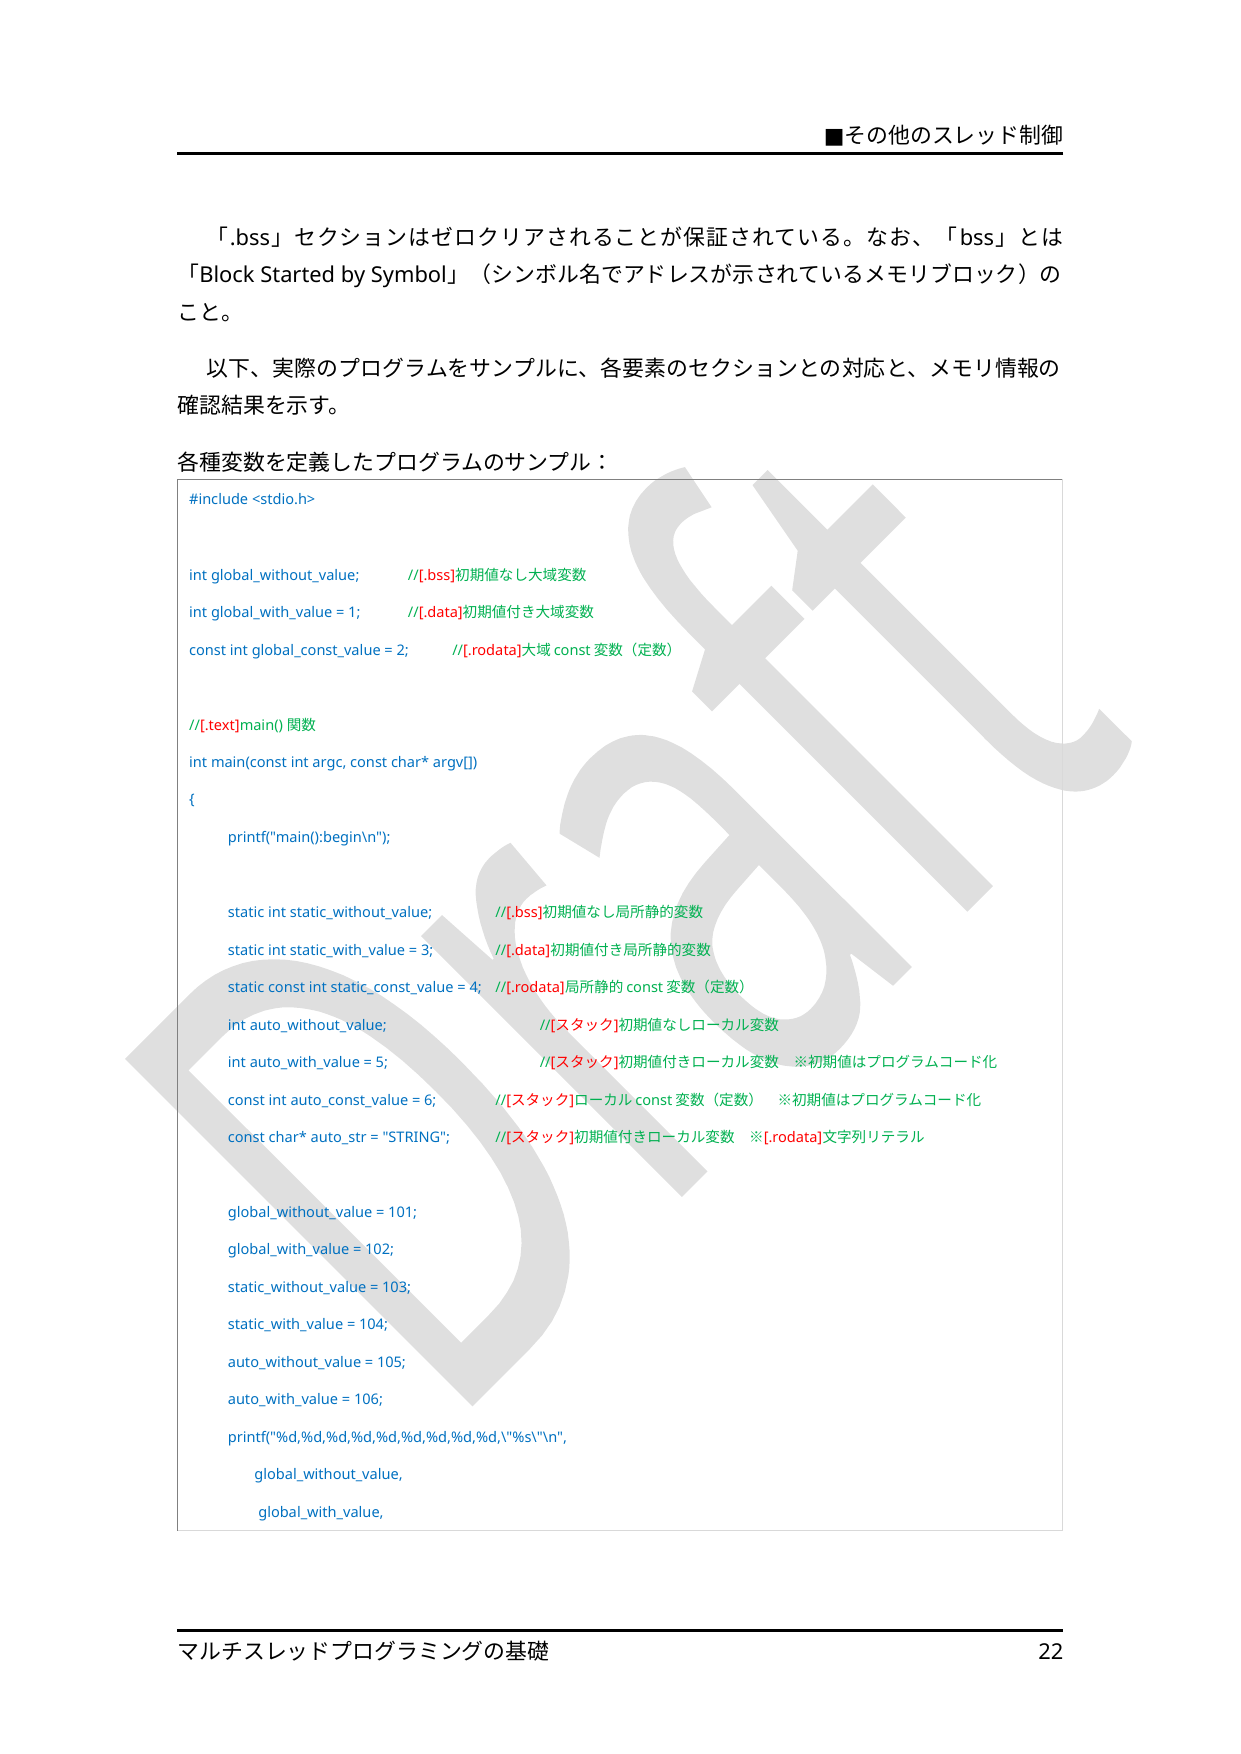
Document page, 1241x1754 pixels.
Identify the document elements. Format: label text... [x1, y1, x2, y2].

text 各種変数を定義したプログラムのサンプル： [177, 442, 1063, 479]
text 以下、実際のプログラムをサンプルに、各要素のセクションとの対応と、メモリ情報の確認結果を示す。 [177, 348, 1063, 423]
text 「.bss」セクションはゼロクリアされることが保証されている。なお、「bss」とは「Block Started by Symbol」（シンボル名でアドレスが示されているメモリブロック）のこと。 [177, 217, 1063, 329]
